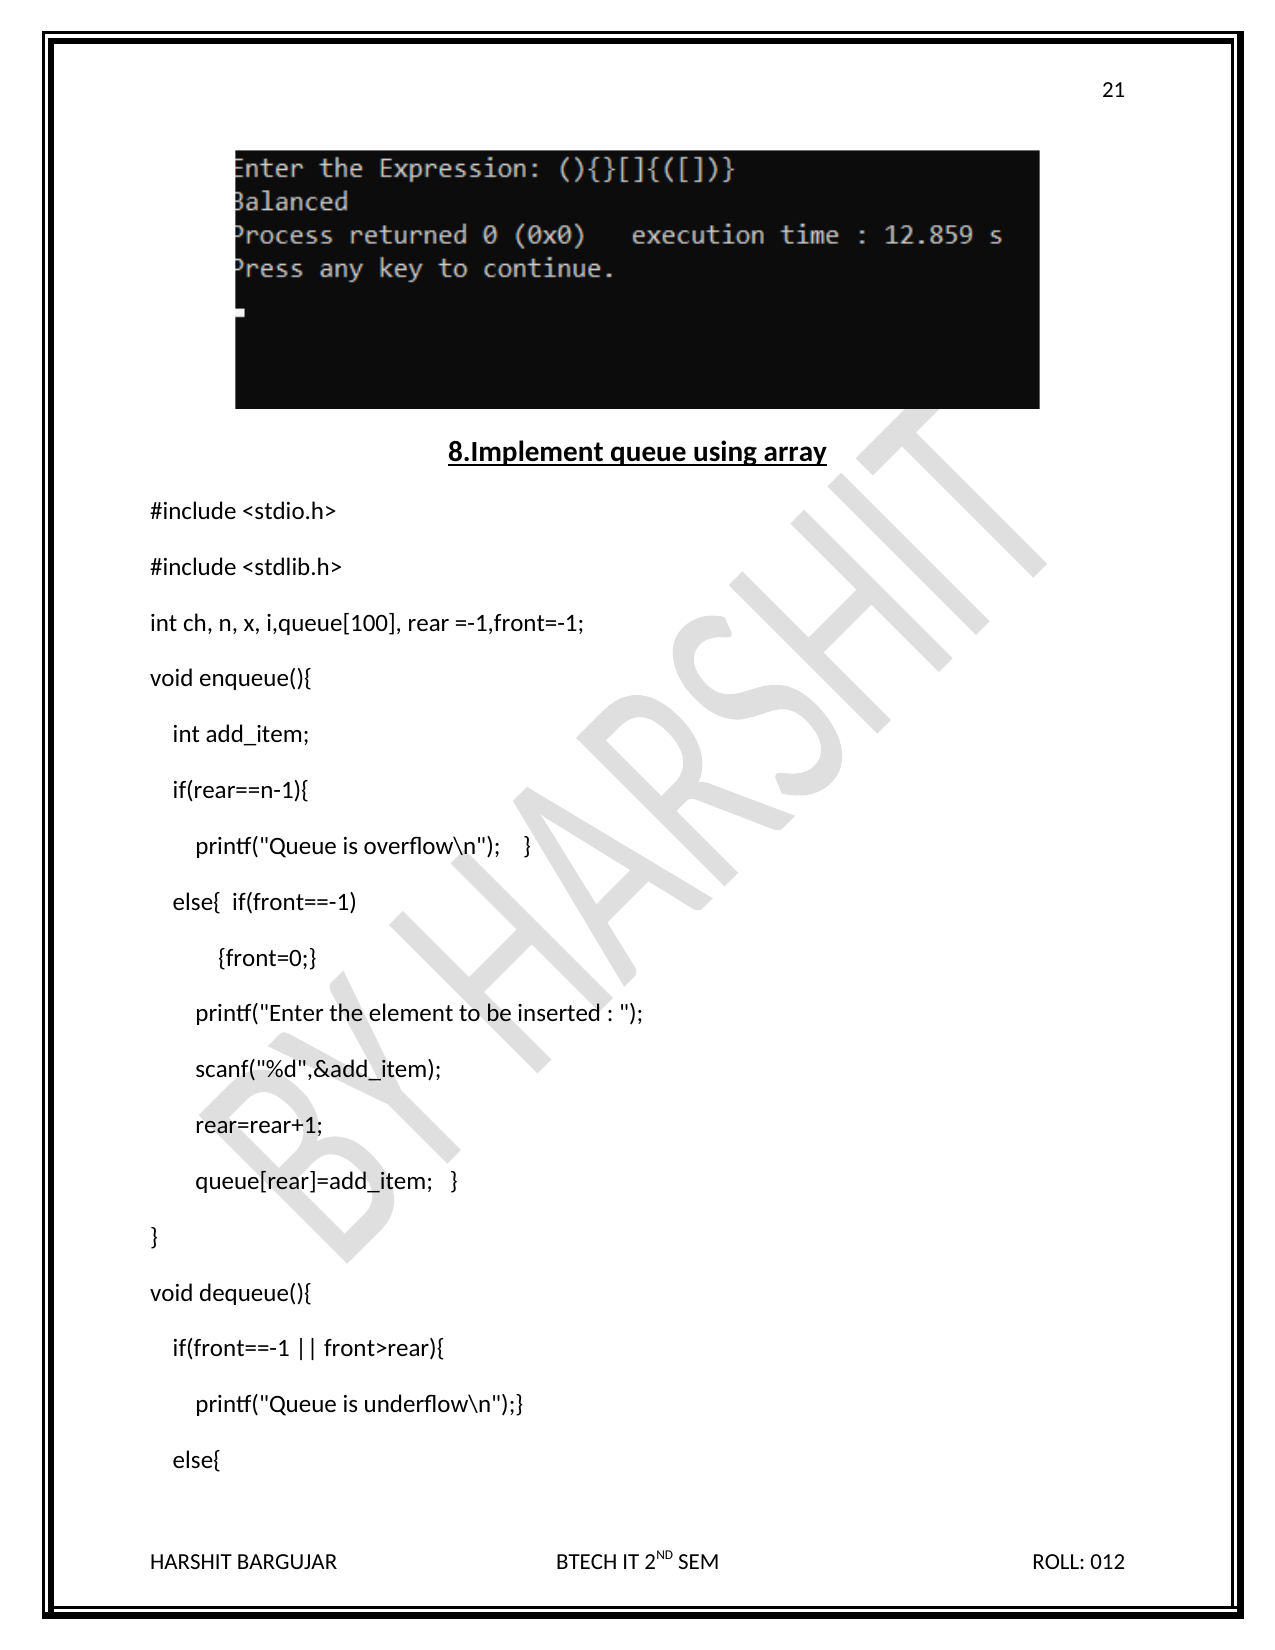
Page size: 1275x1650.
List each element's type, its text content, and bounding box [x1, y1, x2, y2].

text printf("Enter the element to be inserted : "); [150, 998, 1125, 1028]
text rear=rear+1; [150, 1109, 1125, 1140]
text 8.Implement queue using array [150, 433, 1125, 469]
text int ch, n, x, i,queue[100], rear =-1,front=-1; [150, 607, 1125, 637]
text #include <stdio.h> [150, 495, 1125, 526]
text else{ if(front==-1) [150, 886, 1125, 916]
text void dequeue(){ [150, 1277, 1125, 1307]
picture [235, 150, 1040, 409]
text } [150, 1221, 1125, 1251]
text printf("Queue is overflow\n"); } [150, 830, 1125, 861]
text #include <stdlib.h> [150, 551, 1125, 581]
text queue[rear]=add_item; } [150, 1165, 1125, 1196]
text if(rear==n-1){ [150, 774, 1125, 805]
text {front=0;} [150, 942, 1125, 972]
text scanf("%d",&add_item); [150, 1053, 1125, 1084]
text printf("Queue is underflow\n");} [150, 1388, 1125, 1419]
text void enqueue(){ [150, 663, 1125, 693]
text if(front==-1 || front>rear){ [150, 1333, 1125, 1363]
text else{ [150, 1444, 1125, 1475]
text int add_item; [150, 718, 1125, 749]
